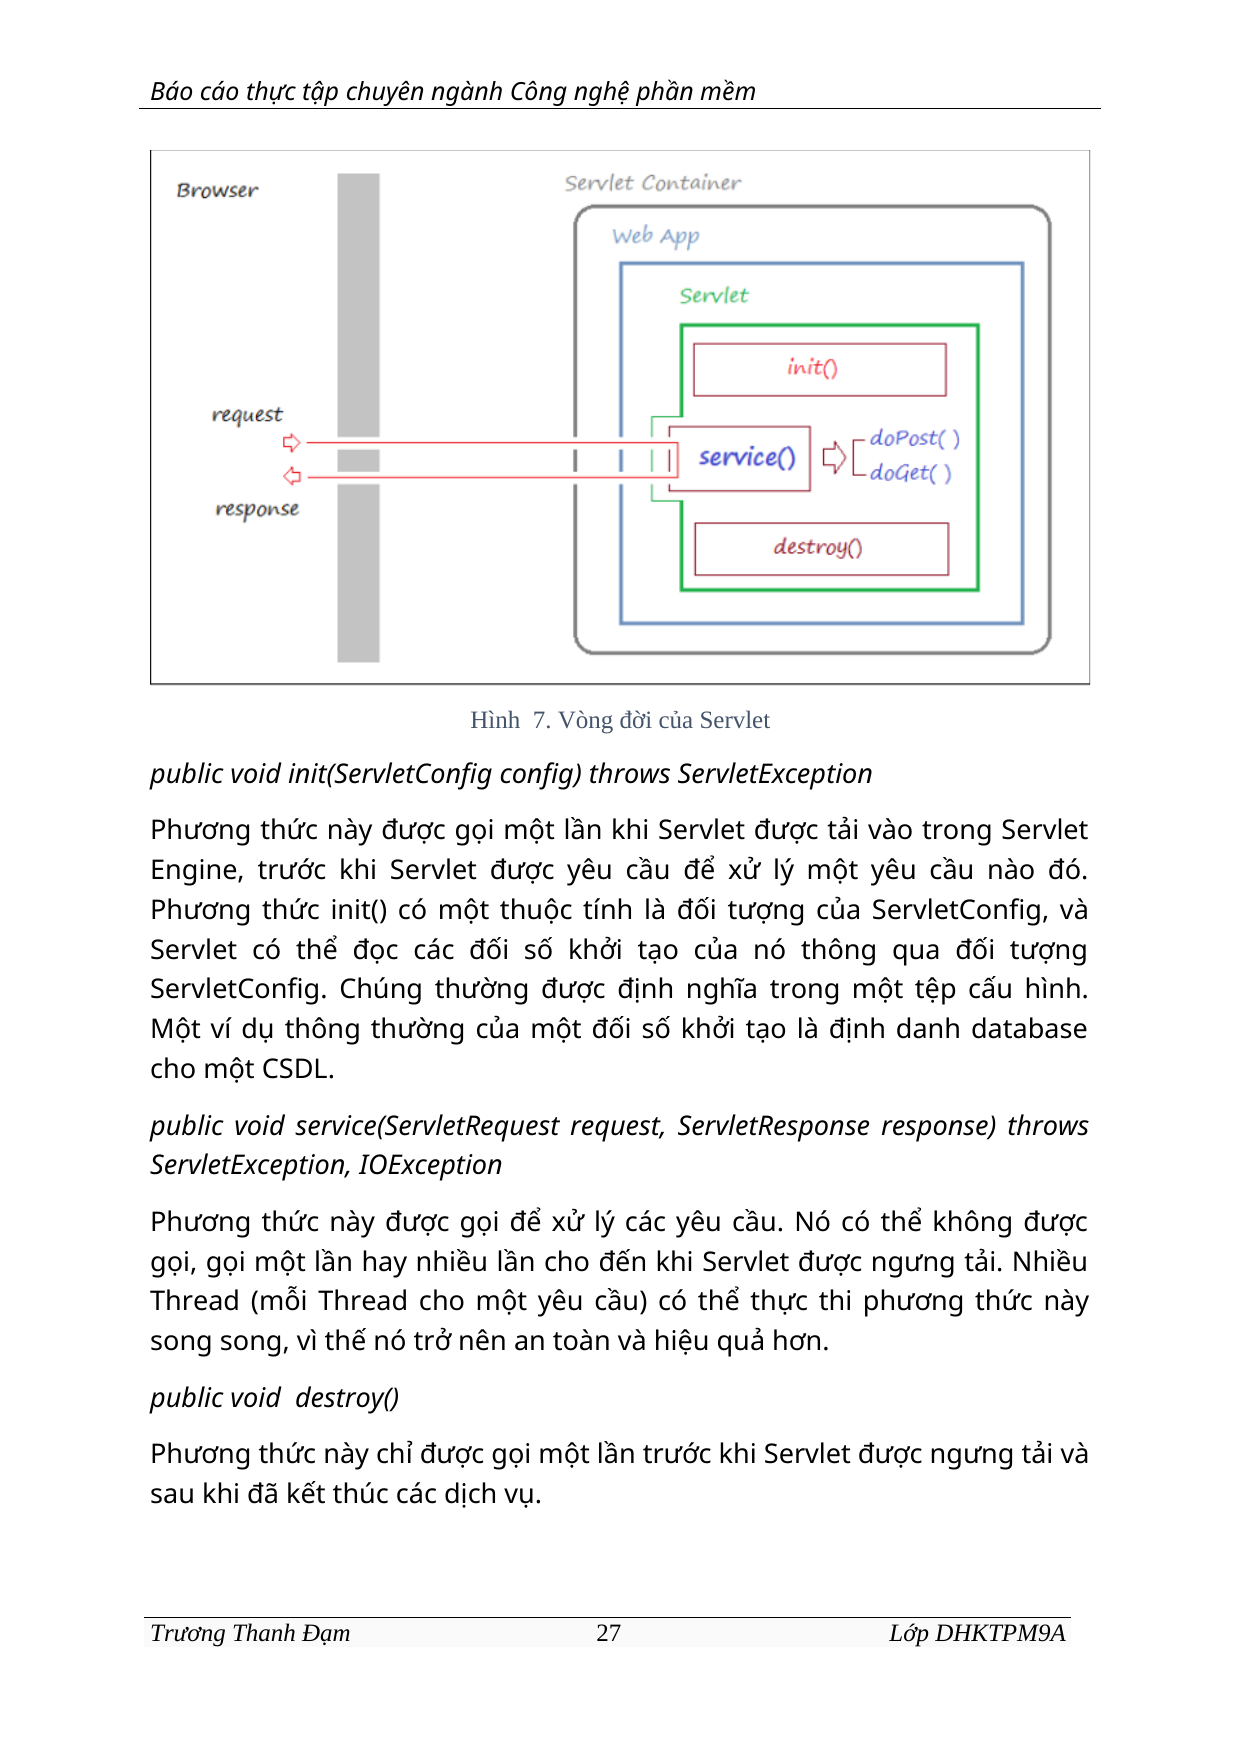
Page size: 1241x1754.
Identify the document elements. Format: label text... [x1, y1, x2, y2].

text Phương thức này được gọi một lần khi Servlet được tải vào trong Servlet Engine, trước khi Servlet được yêu cầu để xử lý một yêu cầu nào đó. Phương thức init() có một thuộc tính là đối tượng của ServletConfig, và Servlet có thể đọc các đối số khởi tạo của nó thông qua đối tượng ServletConfig. Chúng thường được định nghĩa trong một tệp cấu hình. Một ví dụ thông thường của một đối số khởi tạo là định danh database cho một CSDL. [150, 811, 1090, 1086]
text Phương thức này chỉ được gọi một lần trước khi Servlet được ngưng tải và sau khi đã kết thúc các dịch vụ. [150, 1434, 1090, 1511]
text Phương thức này được gọi để xử lý các yêu cầu. Nó có thể không được gọi, gọi một lần hay nhiều lần cho đến khi Servlet được ngưng tải. Nhiều Thread (mỗi Thread cho một yêu cầu) có thể thực thi phương thức này song song, vì thế nó trở nên an toàn và hiệu quả hơn. [150, 1202, 1090, 1358]
text public void service(ServletRequest request, ServletResponse response) throws ServletException, IOException [150, 1106, 1090, 1183]
picture [150, 150, 1091, 686]
text public void destroy() [150, 1378, 1090, 1415]
text public void init(ServletConfig config) throws ServletException [150, 754, 1090, 791]
text Hình 7. Vòng đời của Servlet [150, 705, 1090, 733]
